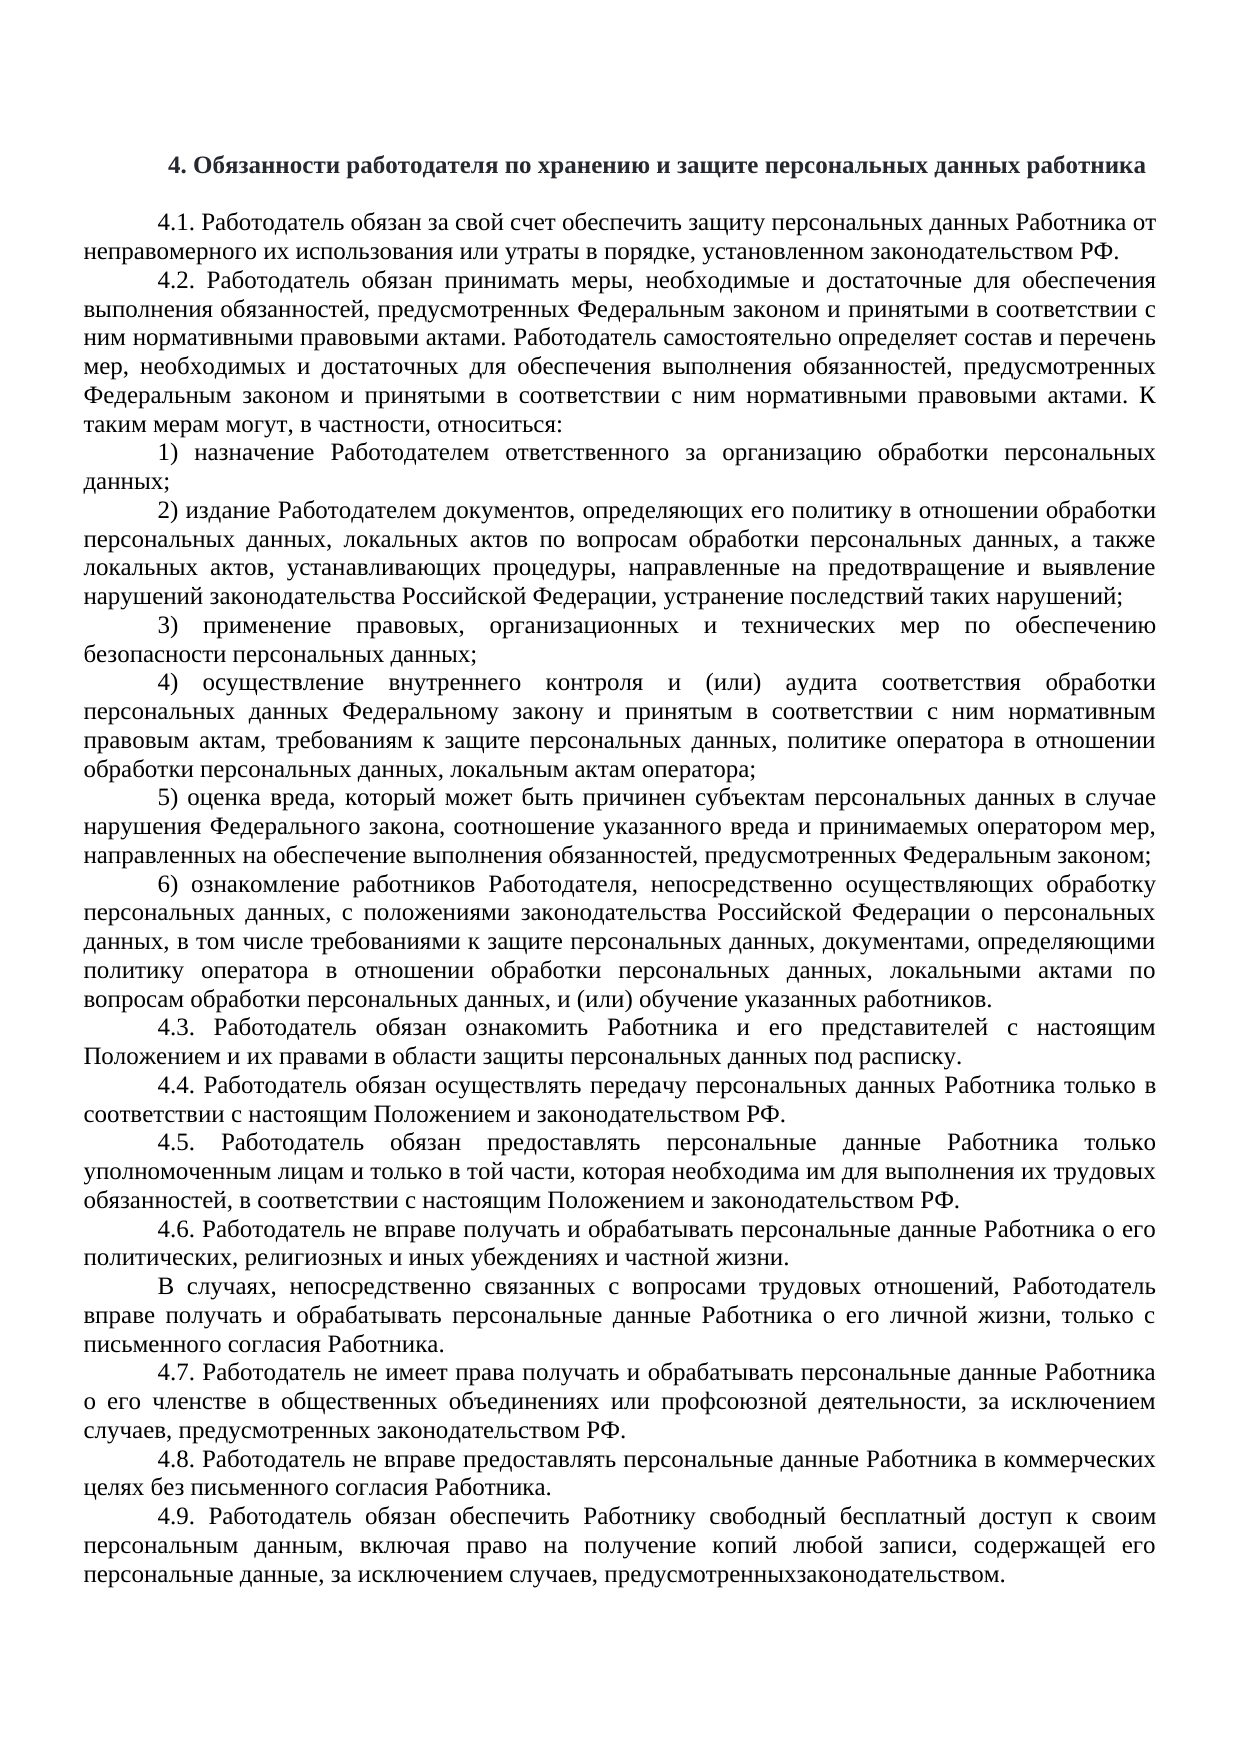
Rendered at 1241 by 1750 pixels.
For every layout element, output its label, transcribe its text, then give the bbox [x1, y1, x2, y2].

text 2) издание Работодателем документов, определяющих его политику в отношении обработки персональных данных, локальных актов по вопросам обработки персональных данных, а также локальных актов, устанавливающих процедуры, направленные на предотвращение и выявление нарушений законодательства Российской Федерации, устранение последствий таких нарушений; [83, 495, 1157, 610]
text 4.4. Работодатель обязан осуществлять передачу персональных данных Работника только в соответствии с настоящим Положением и законодательством РФ. [83, 1070, 1157, 1127]
text 4.1. Работодатель обязан за свой счет обеспечить защиту персональных данных Работника от неправомерного их использования или утраты в порядке, установленном законодательством РФ. [83, 207, 1157, 265]
text 4.5. Работодатель обязан предоставлять персональные данные Работника только уполномоченным лицам и только в той части, которая необходима им для выполнения их трудовых обязанностей, в соответствии с настоящим Положением и законодательством РФ. [83, 1127, 1157, 1214]
text 4.7. Работодатель не имеет права получать и обрабатывать персональные данные Работника о его членстве в общественных объединениях или профсоюзной деятельности, за исключением случаев, предусмотренных законодательством РФ. [83, 1357, 1157, 1444]
text 1) назначение Работодателем ответственного за организацию обработки персональных данных; [83, 437, 1157, 495]
text 4.6. Работодатель не вправе получать и обрабатывать персональные данные Работника о его политических, религиозных и иных убеждениях и частной жизни. [83, 1214, 1157, 1271]
text В случаях, непосредственно связанных с вопросами трудовых отношений, Работодатель вправе получать и обрабатывать персональные данные Работника о его личной жизни, только с письменного согласия Работника. [83, 1271, 1157, 1357]
text 5) оценка вреда, который может быть причинен субъектам персональных данных в случае нарушения Федерального закона, соотношение указанного вреда и принимаемых оператором мер, направленных на обеспечение выполнения обязанностей, предусмотренных Федеральным законом; [83, 782, 1157, 869]
text 4.8. Работодатель не вправе предоставлять персональные данные Работника в коммерческих целях без письменного согласия Работника. [83, 1444, 1157, 1501]
text 4) осуществление внутреннего контроля и (или) аудита соответствия обработки персональных данных Федеральному закону и принятым в соответствии с ним нормативным правовым актам, требованиям к защите персональных данных, политике оператора в отношении обработки персональных данных, локальным актам оператора; [83, 667, 1157, 782]
text 4.3. Работодатель обязан ознакомить Работника и его представителей с настоящим Положением и их правами в области защиты персональных данных под расписку. [83, 1012, 1157, 1070]
text 4.2. Работодатель обязан принимать меры, необходимые и достаточные для обеспечения выполнения обязанностей, предусмотренных Федеральным законом и принятыми в соответствии с ним нормативными правовыми актами. Работодатель самостоятельно определяет состав и перечень мер, необходимых и достаточных для обеспечения выполнения обязанностей, предусмотренных Федеральным законом и принятыми в соответствии с ним нормативными правовыми актами. К таким мерам могут, в частности, относиться: [83, 265, 1157, 437]
text 6) ознакомление работников Работодателя, непосредственно осуществляющих обработку персональных данных, с положениями законодательства Российской Федерации о персональных данных, в том числе требованиями к защите персональных данных, документами, определяющими политику оператора в отношении обработки персональных данных, локальными актами по вопросам обработки персональных данных, и (или) обучение указанных работников. [83, 869, 1157, 1012]
text 3) применение правовых, организационных и технических мер по обеспечению безопасности персональных данных; [83, 610, 1157, 667]
text 4.9. Работодатель обязан обеспечить Работнику свободный бесплатный доступ к своим персональным данным, включая право на получение копий любой записи, содержащей его персональные данные, за исключением случаев, предусмотренныхзаконодательством. [83, 1501, 1157, 1587]
subtitle 4. Обязанности работодателя по хранению и защите персональных данных работника [83, 150, 1157, 179]
